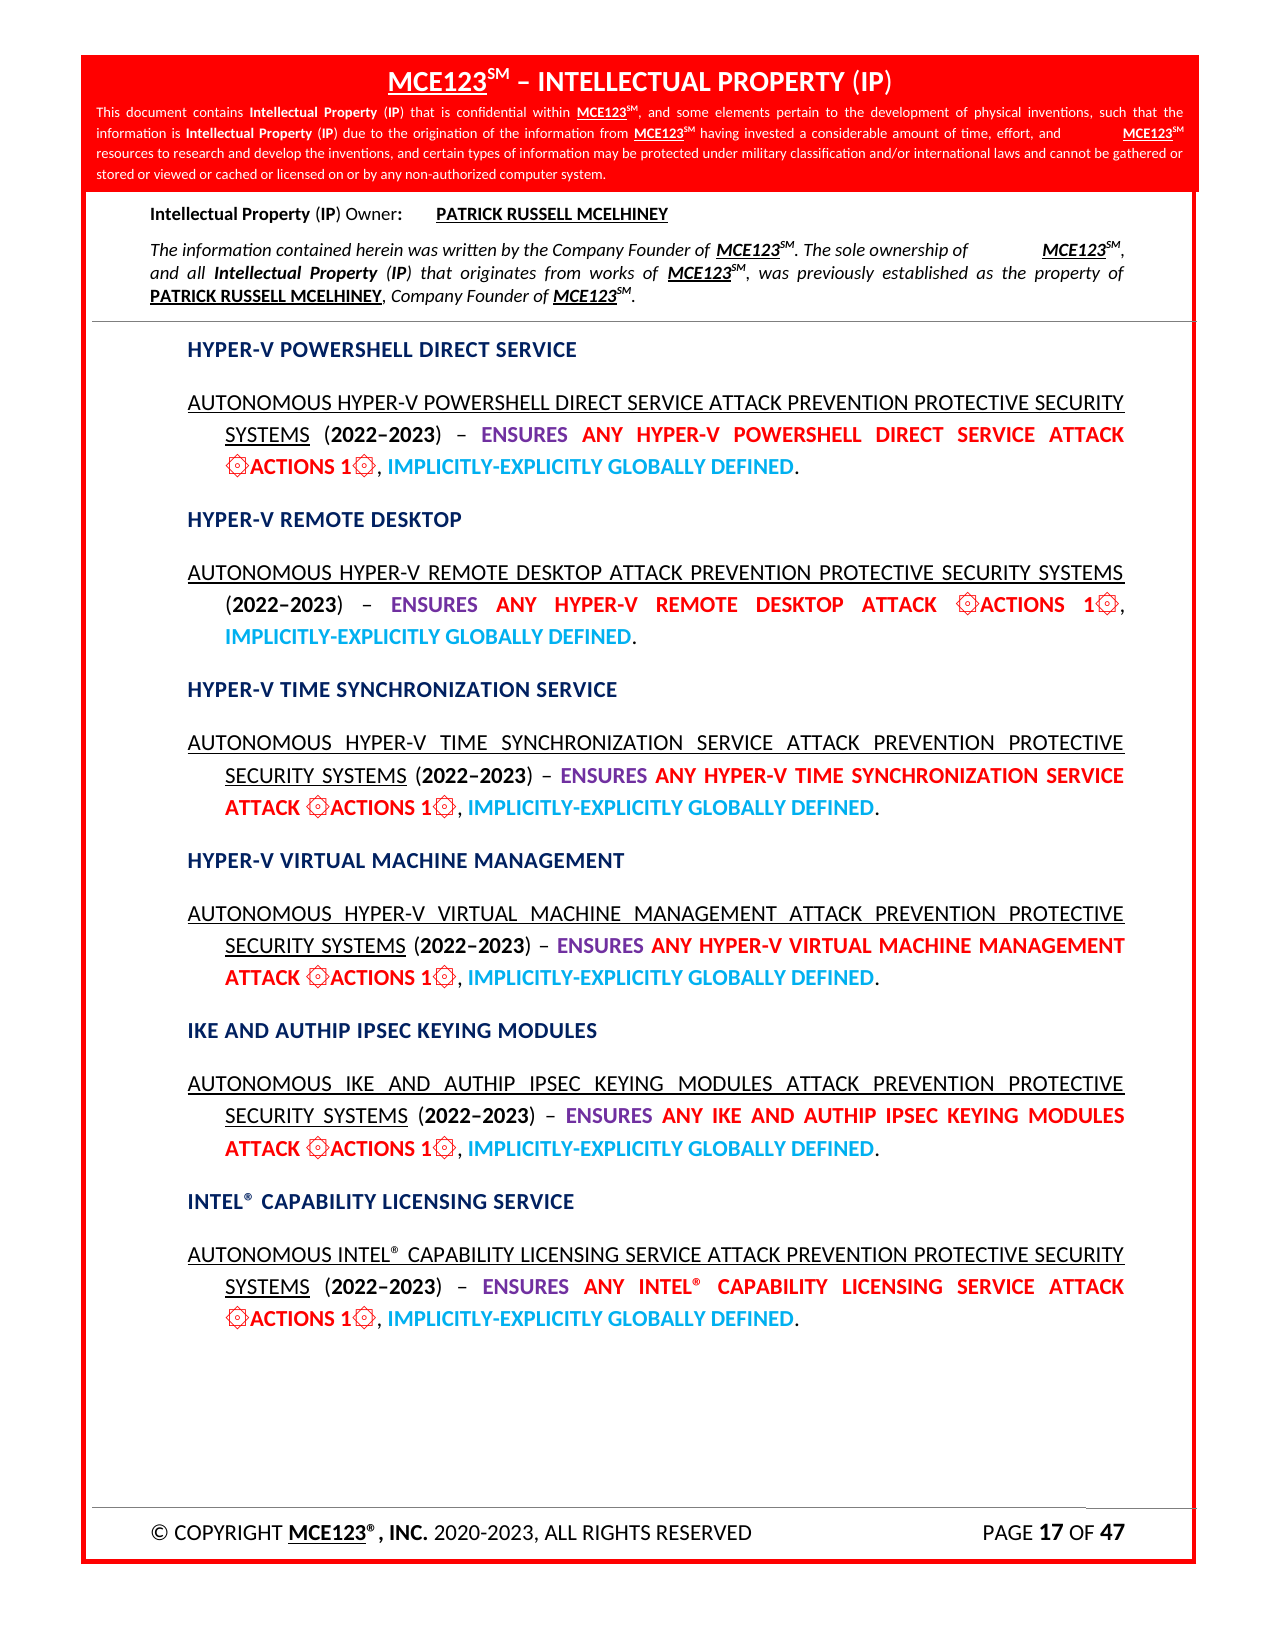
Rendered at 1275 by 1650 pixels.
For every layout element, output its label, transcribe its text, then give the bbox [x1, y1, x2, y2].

text AUTONOMOUS HYPER-V REMOTE DESKTOP ATTACK PREVENTION PROTECTIVE SECURITY SYSTEMS (2022–2023) – ENSURES ANY HYPER-V REMOTE DESKTOP ATTACK ۞ACTIONS 1۞, IMPLICITLY-EXPLICITLY GLOBALLY DEFINED. [187, 558, 1125, 582]
text AUTONOMOUS HYPER-V POWERSHELL DIRECT SERVICE ATTACK PREVENTION PROTECTIVE SECURITY SYSTEMS (2022–2023) – ENSURES ANY HYPER-V POWERSHELL DIRECT SERVICE ATTACK ۞ACTIONS 1۞, IMPLICITLY-EXPLICITLY GLOBALLY DEFINED. [187, 413, 1125, 480]
text AUTONOMOUS IKE AND AUTHIP IPSEC KEYING MODULES ATTACK PREVENTION PROTECTIVE SECURITY SYSTEMS (2022–2023) – ENSURES ANY IKE AND AUTHIP IPSEC KEYING MODULES ATTACK ۞ACTIONS 1۞, IMPLICITLY-EXPLICITLY GLOBALLY DEFINED. [187, 1069, 1125, 1093]
text HYPER-V POWERSHELL DIRECT SERVICE [187, 335, 1125, 363]
text AUTONOMOUS HYPER-V POWERSHELL DIRECT SERVICE ATTACK PREVENTION PROTECTIVE SECURITY SYSTEMS (2022–2023) – ENSURES ANY HYPER-V POWERSHELL DIRECT SERVICE ATTACK ۞ACTIONS 1۞, IMPLICITLY-EXPLICITLY GLOBALLY DEFINED. [187, 388, 1125, 412]
text HYPER-V VIRTUAL MACHINE MANAGEMENT [187, 846, 1125, 874]
text HYPER-V TIME SYNCHRONIZATION SERVICE [187, 676, 1125, 703]
text AUTONOMOUS HYPER-V VIRTUAL MACHINE MANAGEMENT ATTACK PREVENTION PROTECTIVE SECURITY SYSTEMS (2022–2023) – ENSURES ANY HYPER-V VIRTUAL MACHINE MANAGEMENT ATTACK ۞ACTIONS 1۞, IMPLICITLY-EXPLICITLY GLOBALLY DEFINED. [187, 899, 1125, 923]
text HYPER-V REMOTE DESKTOP [187, 505, 1125, 533]
text AUTONOMOUS HYPER-V TIME SYNCHRONIZATION SERVICE ATTACK PREVENTION PROTECTIVE SECURITY SYSTEMS (2022–2023) – ENSURES ANY HYPER-V TIME SYNCHRONIZATION SERVICE ATTACK ۞ACTIONS 1۞, IMPLICITLY-EXPLICITLY GLOBALLY DEFINED. [187, 754, 1125, 821]
text AUTONOMOUS HYPER-V TIME SYNCHRONIZATION SERVICE ATTACK PREVENTION PROTECTIVE SECURITY SYSTEMS (2022–2023) – ENSURES ANY HYPER-V TIME SYNCHRONIZATION SERVICE ATTACK ۞ACTIONS 1۞, IMPLICITLY-EXPLICITLY GLOBALLY DEFINED. [187, 728, 1125, 753]
text AUTONOMOUS INTEL® CAPABILITY LICENSING SERVICE ATTACK PREVENTION PROTECTIVE SECURITY SYSTEMS (2022–2023) – ENSURES ANY INTEL® CAPABILITY LICENSING SERVICE ATTACK ۞ACTIONS 1۞, IMPLICITLY-EXPLICITLY GLOBALLY DEFINED. [187, 1265, 1125, 1332]
text AUTONOMOUS IKE AND AUTHIP IPSEC KEYING MODULES ATTACK PREVENTION PROTECTIVE SECURITY SYSTEMS (2022–2023) – ENSURES ANY IKE AND AUTHIP IPSEC KEYING MODULES ATTACK ۞ACTIONS 1۞, IMPLICITLY-EXPLICITLY GLOBALLY DEFINED. [187, 1094, 1125, 1162]
text AUTONOMOUS HYPER-V VIRTUAL MACHINE MANAGEMENT ATTACK PREVENTION PROTECTIVE SECURITY SYSTEMS (2022–2023) – ENSURES ANY HYPER-V VIRTUAL MACHINE MANAGEMENT ATTACK ۞ACTIONS 1۞, IMPLICITLY-EXPLICITLY GLOBALLY DEFINED. [187, 924, 1125, 991]
text AUTONOMOUS HYPER-V REMOTE DESKTOP ATTACK PREVENTION PROTECTIVE SECURITY SYSTEMS (2022–2023) – ENSURES ANY HYPER-V REMOTE DESKTOP ATTACK ۞ACTIONS 1۞, IMPLICITLY-EXPLICITLY GLOBALLY DEFINED. [187, 583, 1125, 651]
text INTEL® CAPABILITY LICENSING SERVICE [187, 1187, 1125, 1215]
text AUTONOMOUS INTEL® CAPABILITY LICENSING SERVICE ATTACK PREVENTION PROTECTIVE SECURITY SYSTEMS (2022–2023) – ENSURES ANY INTEL® CAPABILITY LICENSING SERVICE ATTACK ۞ACTIONS 1۞, IMPLICITLY-EXPLICITLY GLOBALLY DEFINED. [187, 1240, 1125, 1264]
text IKE AND AUTHIP IPSEC KEYING MODULES [187, 1016, 1125, 1044]
